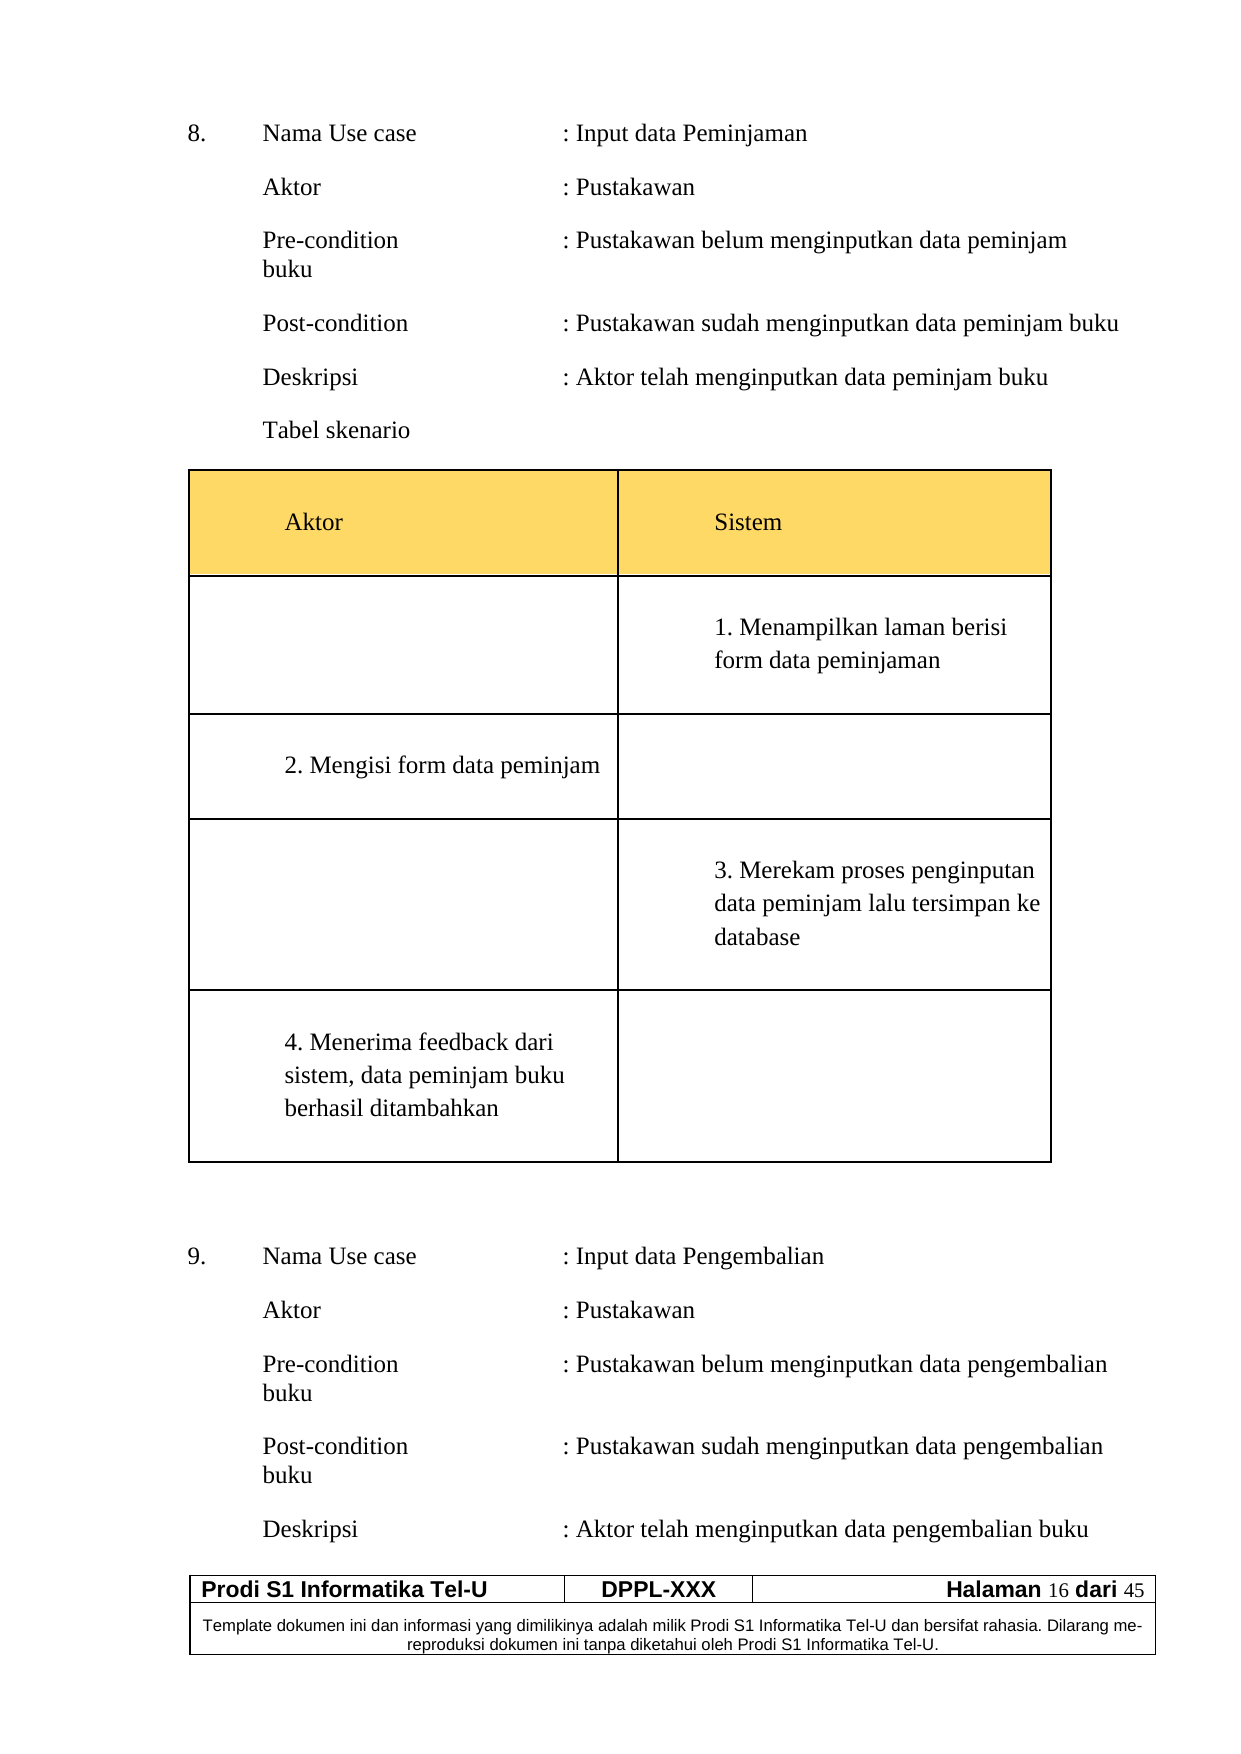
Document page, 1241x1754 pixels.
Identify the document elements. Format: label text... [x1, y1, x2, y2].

table_cell [619, 991, 1050, 1161]
text Pre-condition : Pustakawan belum menginputkan data pengembalian buku [262, 1349, 1122, 1406]
text Aktor : Pustakawan [262, 1295, 1122, 1324]
text Deskripsi : Aktor telah menginputkan data peminjam buku [262, 362, 1122, 391]
text Tabel skenario [262, 416, 1122, 444]
table_cell 4. Menerima feedback dari sistem, data peminjam buku berhasil ditambahkan [190, 991, 617, 1161]
table_cell [190, 820, 617, 989]
table_cell [190, 577, 617, 713]
table_cell 1. Menampilkan laman berisi form data peminjaman [619, 577, 1050, 713]
table_header Aktor [190, 471, 617, 574]
text Deskripsi : Aktor telah menginputkan data pengembalian buku [262, 1514, 1122, 1543]
table_cell 2. Mengisi form data peminjam [190, 715, 617, 818]
table_header Sistem [619, 471, 1050, 574]
table_cell [619, 715, 1050, 818]
text 8. Nama Use case : Input data Peminjaman [187, 118, 1122, 147]
text Pre-condition : Pustakawan belum menginputkan data peminjam buku [262, 226, 1122, 283]
table_cell 3. Merekam proses penginputan data peminjam lalu tersimpan ke database [619, 820, 1050, 989]
text 9. Nama Use case : Input data Pengembalian [187, 1241, 1122, 1270]
text Aktor : Pustakawan [262, 172, 1122, 201]
text Post-condition : Pustakawan sudah menginputkan data peminjam buku [262, 308, 1122, 337]
text Post-condition : Pustakawan sudah menginputkan data pengembalian buku [262, 1431, 1122, 1489]
